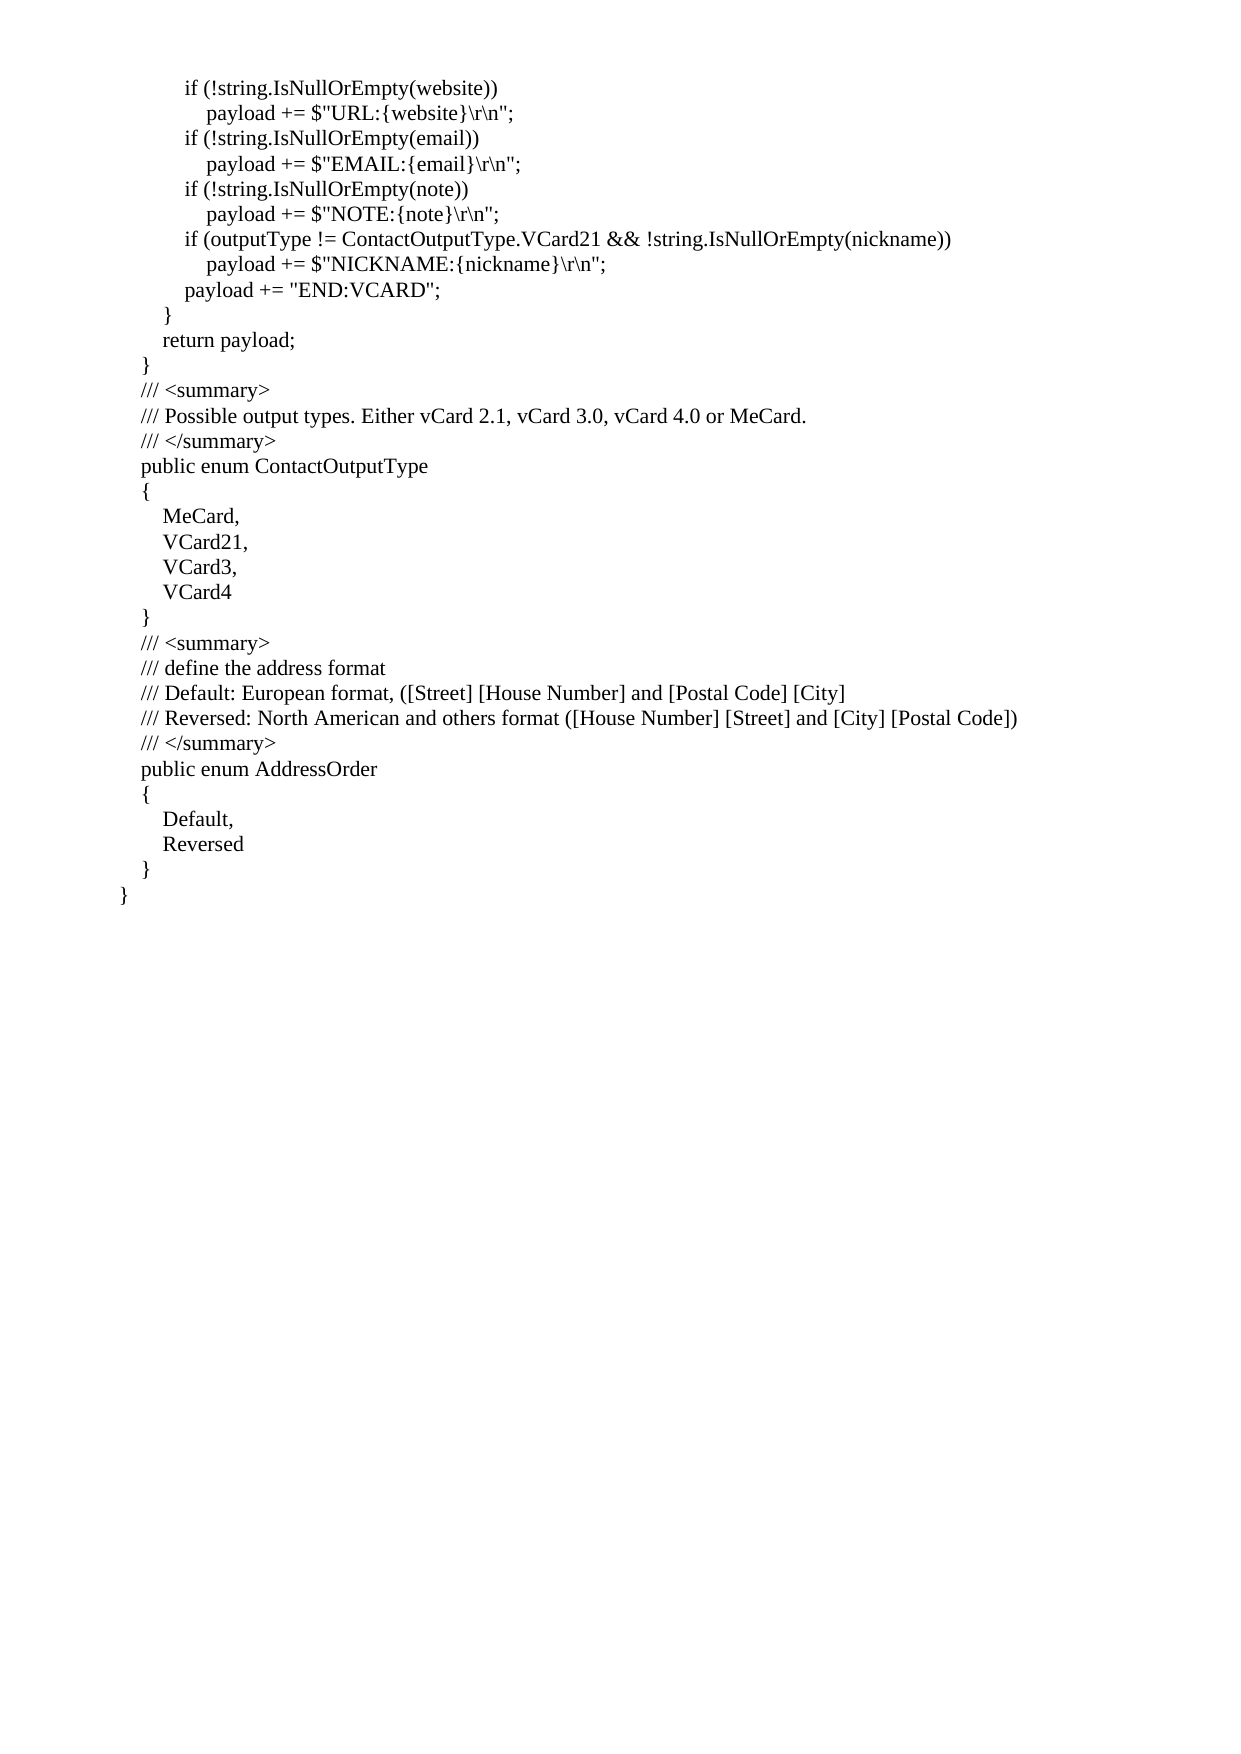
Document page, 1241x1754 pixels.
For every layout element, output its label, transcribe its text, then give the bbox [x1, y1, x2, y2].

text { [75, 478, 1165, 503]
text payload += $"EMAIL:{email}\r\n"; [75, 151, 1165, 176]
text /// define the address format [75, 655, 1165, 680]
text VCard3, [75, 554, 1165, 579]
text if (!string.IsNullOrEmpty(note)) [75, 176, 1165, 201]
text MeCard, [75, 503, 1165, 529]
text /// </summary> [75, 428, 1165, 453]
text /// </summary> [75, 730, 1165, 756]
text public enum ContactOutputType [75, 453, 1165, 478]
text } [75, 604, 1165, 629]
text /// Reversed: North American and others format ([House Number] [Street] and [City] [Postal Code]) [75, 705, 1165, 730]
text } [75, 882, 1165, 907]
text payload += $"NICKNAME:{nickname}\r\n"; [75, 251, 1165, 277]
text if (outputType != ContactOutputType.VCard21 && !string.IsNullOrEmpty(nickname)) [75, 226, 1165, 251]
text payload += $"NOTE:{note}\r\n"; [75, 201, 1165, 226]
text VCard4 [75, 579, 1165, 604]
text /// <summary> [75, 629, 1165, 655]
text Default, [75, 806, 1165, 831]
text public enum AddressOrder [75, 756, 1165, 781]
text payload += "END:VCARD"; [75, 277, 1165, 302]
text } [75, 856, 1165, 882]
text return payload; [75, 327, 1165, 352]
text Reversed [75, 831, 1165, 856]
text { [75, 781, 1165, 806]
text payload += $"URL:{website}\r\n"; [75, 100, 1165, 125]
text /// Default: European format, ([Street] [House Number] and [Postal Code] [City] [75, 680, 1165, 705]
text if (!string.IsNullOrEmpty(email)) [75, 125, 1165, 151]
text /// Possible output types. Either vCard 2.1, vCard 3.0, vCard 4.0 or MeCard. [75, 403, 1165, 428]
text } [75, 302, 1165, 327]
text } [75, 352, 1165, 377]
text VCard21, [75, 529, 1165, 554]
text /// <summary> [75, 377, 1165, 403]
text if (!string.IsNullOrEmpty(website)) [75, 75, 1165, 100]
